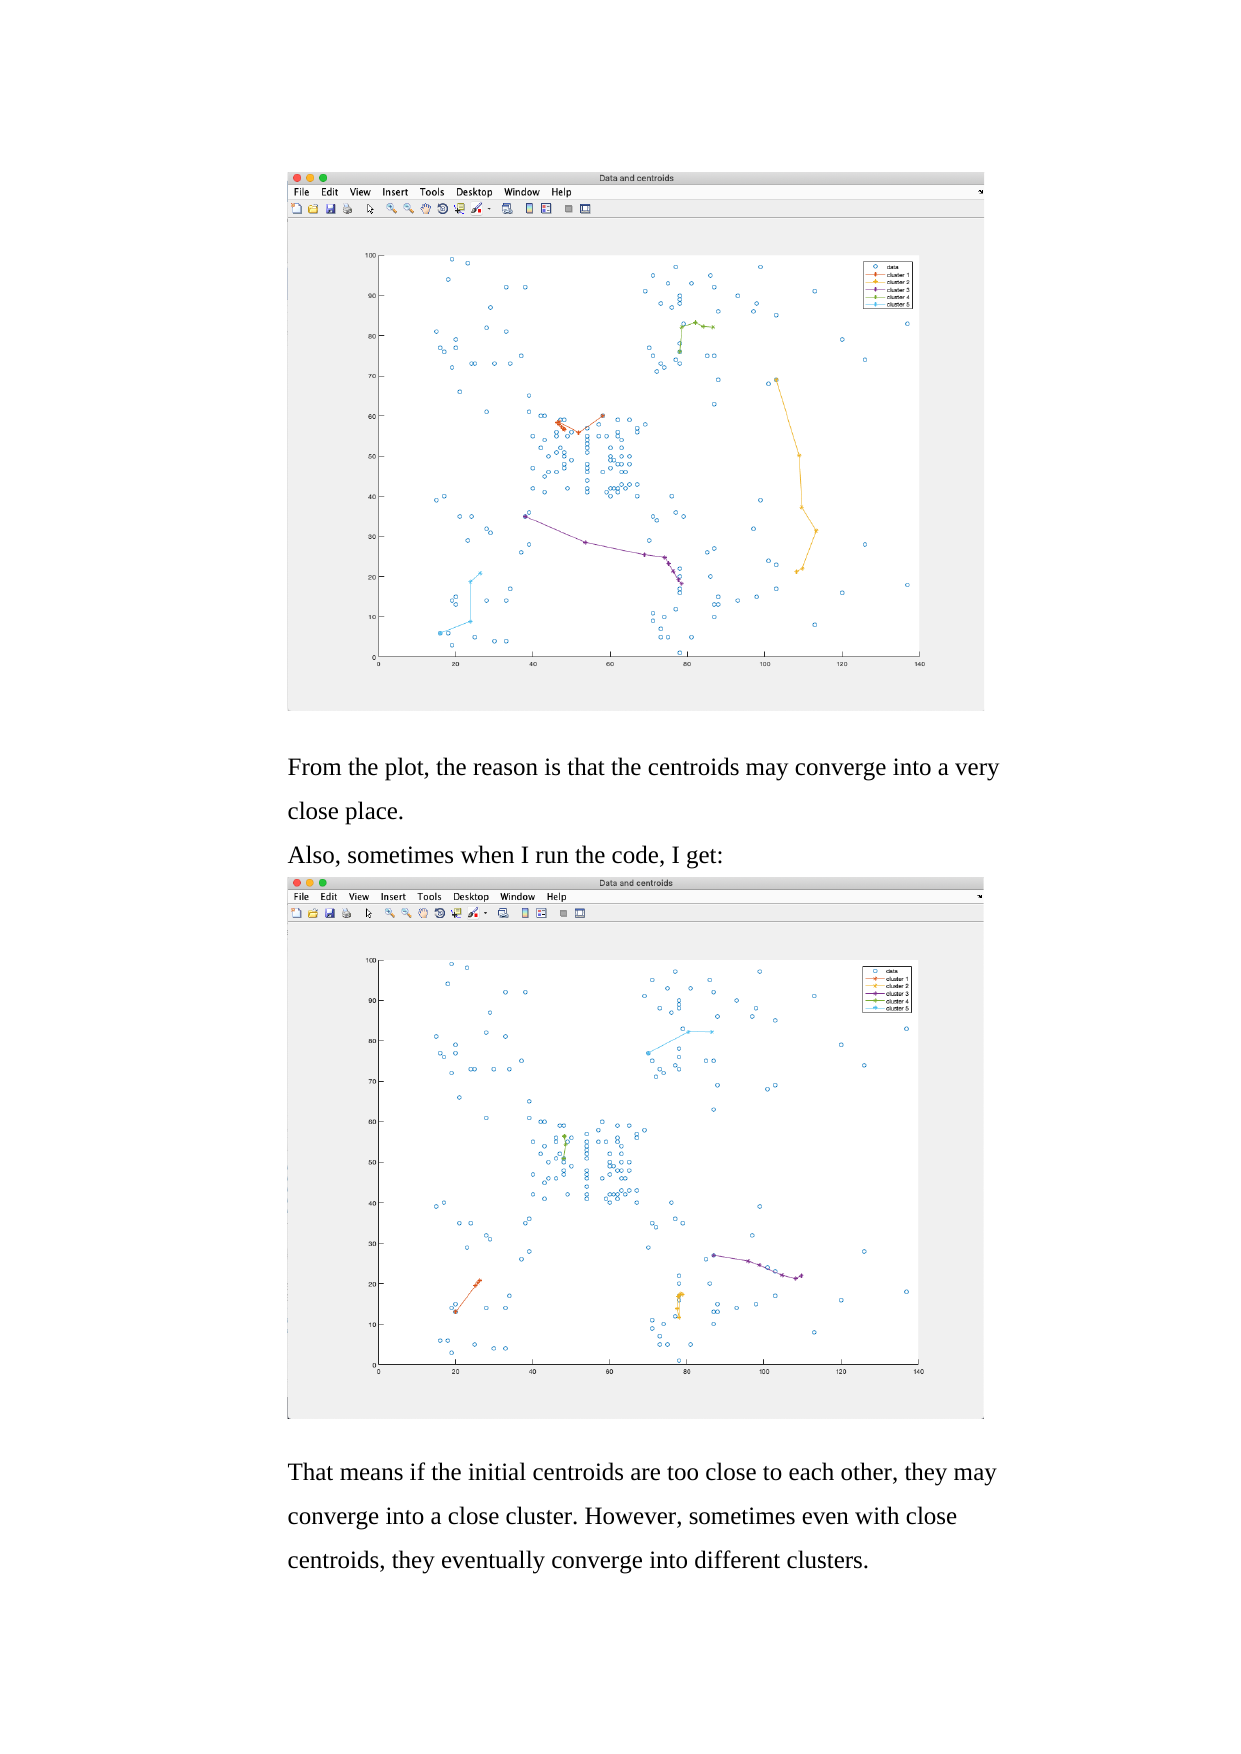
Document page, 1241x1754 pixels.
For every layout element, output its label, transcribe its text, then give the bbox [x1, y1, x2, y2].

picture [287, 877, 984, 1419]
picture [287, 172, 985, 711]
list From the plot, the reason is that the centroids may converge into a very close place. [287, 745, 1053, 833]
list That means if the initial centroids are too close to each other, they may converge into a close cluster. However, sometimes even with close centroids, they eventually converge into different clusters. [287, 1450, 1053, 1582]
list Also, sometimes when I run the code, I get: [287, 833, 1053, 877]
